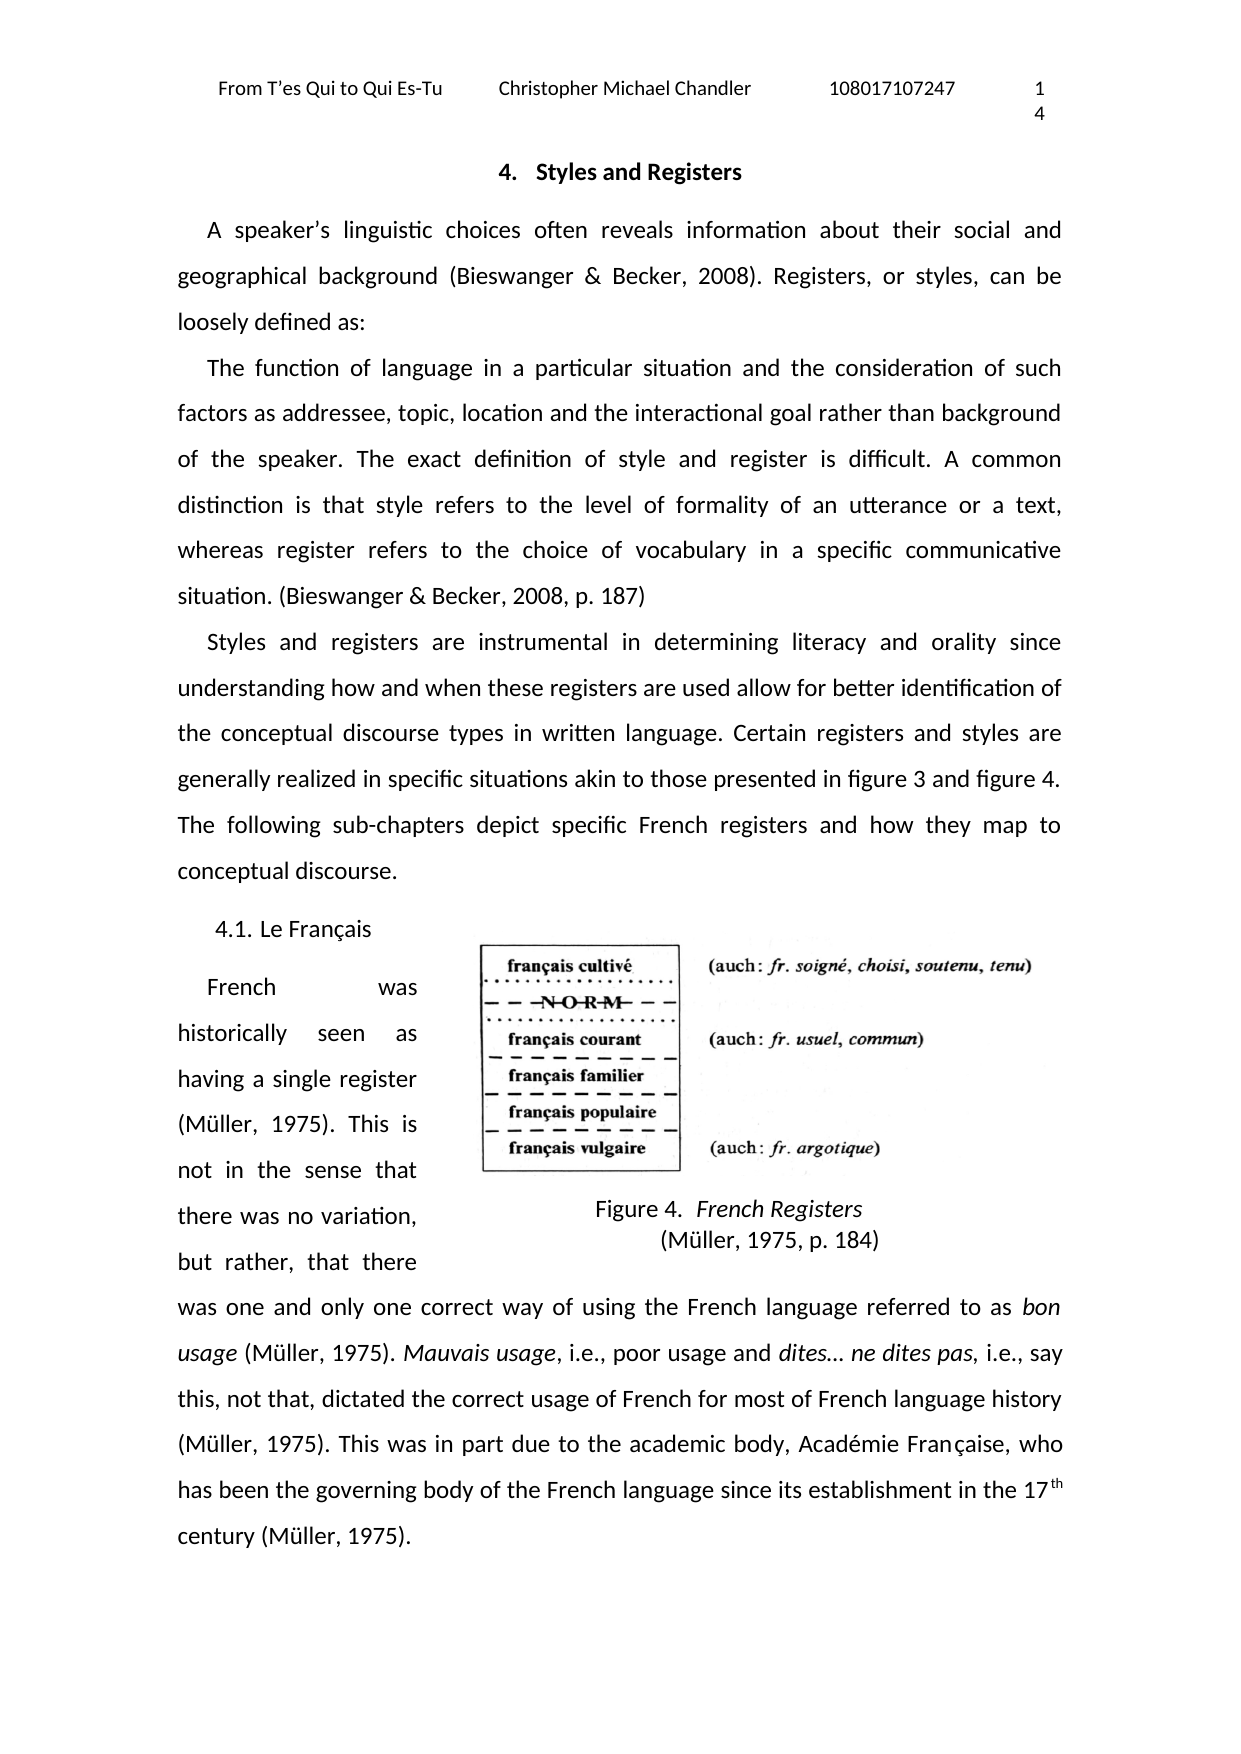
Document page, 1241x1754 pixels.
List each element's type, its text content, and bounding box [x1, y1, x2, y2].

text The function of language in a particular situation and the consideration of such factors as addressee, topic, location and the interactional goal rather than background of the speaker. The exact definition of style and register is difficult. A common distinction is that style refers to the level of formality of an utterance or a text, whereas register refers to the choice of vocabulary in a specific communicative situation. (Bieswanger & Becker, 2008, p. 187) [177, 352, 1063, 611]
picture [472, 931, 1049, 1176]
subtitle Le Français [215, 913, 1063, 943]
table_cell French Registers (Müller, 1975, p. 184) [432, 1190, 1048, 1269]
text Styles and registers are instrumental in determining literacy and orality since understanding how and when these registers are used allow for better identification of the conceptual discourse types in written language. Certain registers and styles are generally realized in specific situations akin to those presented in figure 3 and figure 4. The following sub-chapters depict specific French registers and how they map to conceptual discourse. [177, 626, 1063, 885]
text French was historically seen as having a single register (Müller, 1975). This is not in the sense that there was no variation, but rather, that there was one and only one correct way of using the French language referred to as bon usage (Müller, 1975). Mauvais usage, i.e., poor usage and dites… ne dites pas, i.e., say this, not that, dictated the correct usage of French for most of French language history (Müller, 1975). This was in part due to the academic body, Académie Française, who has been the governing body of the French language since its establishment in the 17th century (Müller, 1975). [177, 971, 1063, 1551]
subtitle Styles and Registers [177, 156, 1063, 187]
text A speaker’s linguistic choices often reveals information about their social and geographical background (Bieswanger & Becker, 2008). Registers, or styles, can be loosely defined as: [177, 214, 1063, 337]
table_header [432, 931, 1048, 1189]
